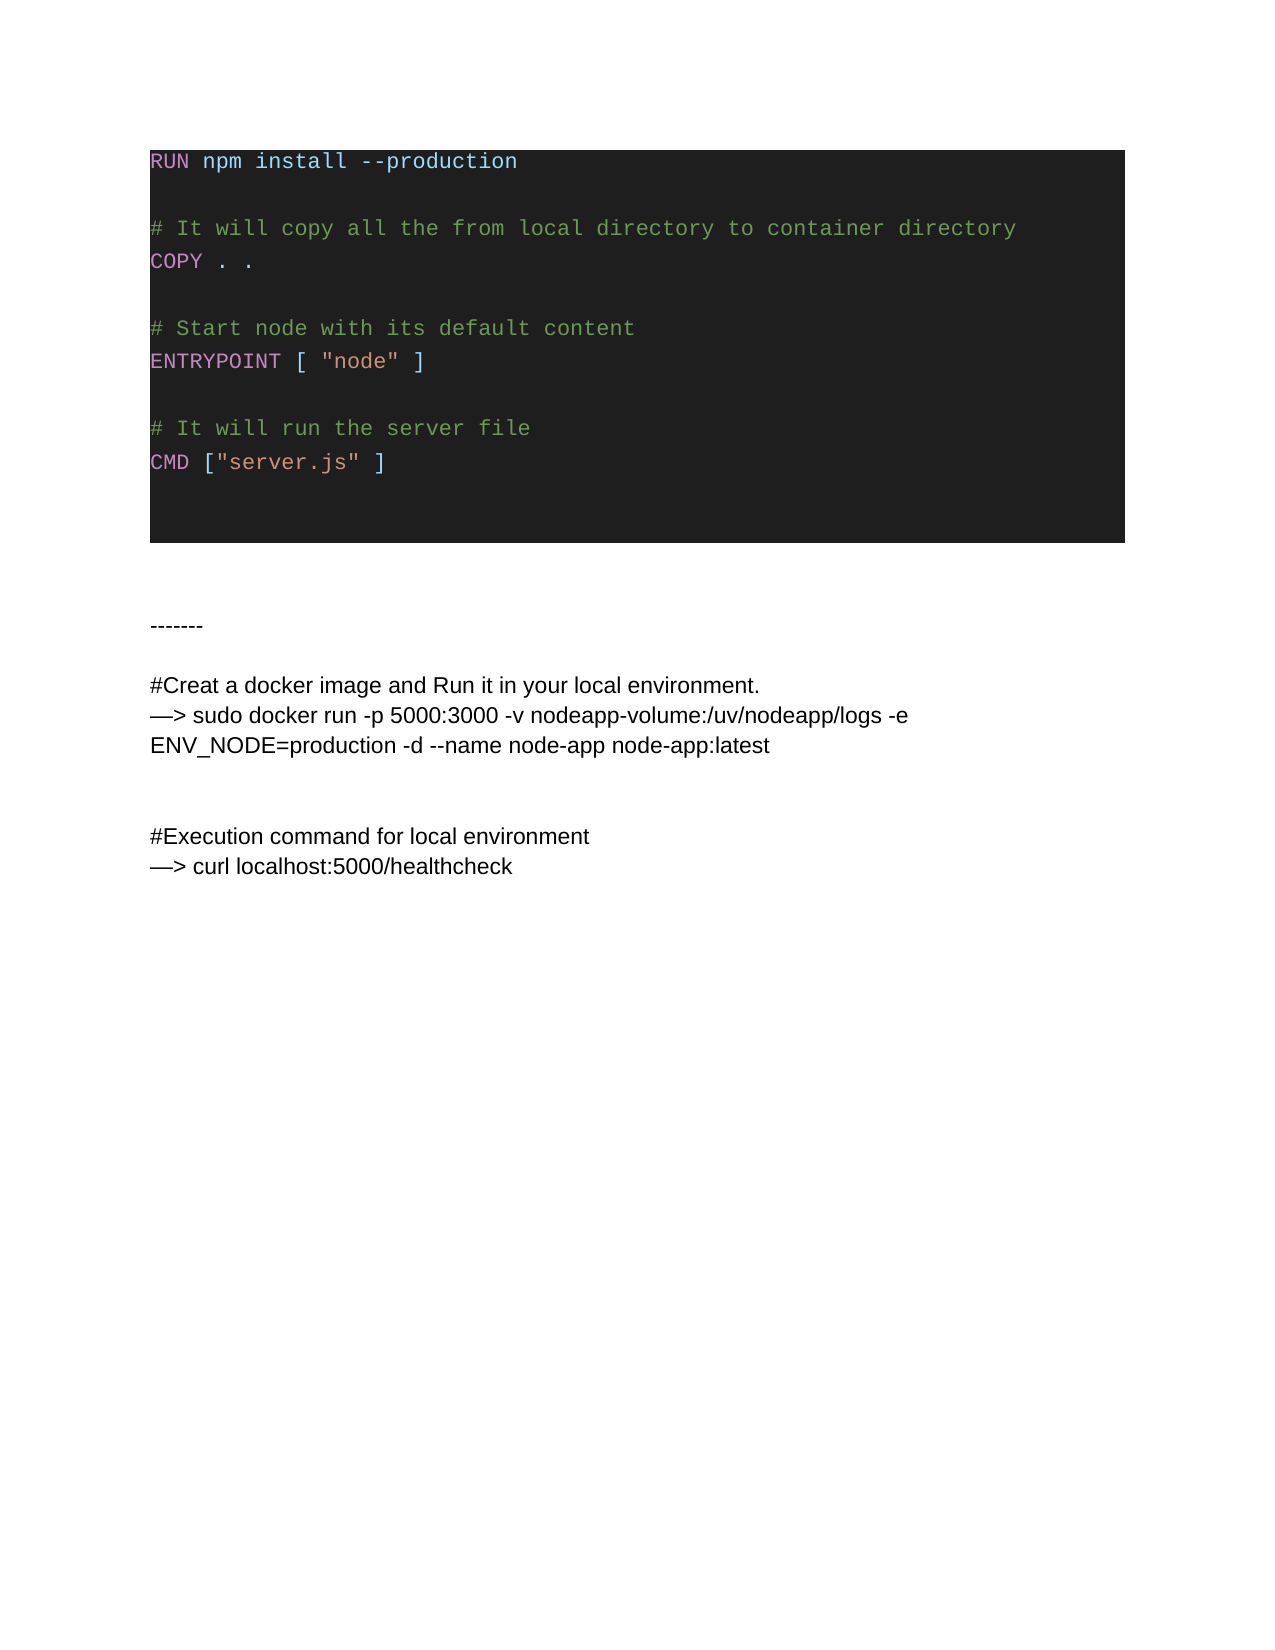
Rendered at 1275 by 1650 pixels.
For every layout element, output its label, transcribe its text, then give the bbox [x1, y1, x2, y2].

text —> curl localhost:5000/healthcheck [150, 853, 1125, 880]
text # It will run the server file [150, 417, 1125, 442]
text ------- [150, 612, 1125, 638]
text CMD ["server.js" ] [150, 451, 1125, 476]
text #Execution command for local environment [150, 823, 1125, 849]
text ENTRYPOINT [ "node" ] [150, 351, 1125, 375]
text # Start node with its default content [150, 317, 1125, 342]
text #Creat a docker image and Run it in your local environment. [150, 672, 1125, 698]
text COPY . . [150, 250, 1125, 275]
text # It will copy all the from local directory to container directory [150, 217, 1125, 242]
text —> sudo docker run -p 5000:3000 -v nodeapp-volume:/uv/nodeapp/logs -e ENV_NODE=production -d --name node-app node-app:latest [150, 702, 1125, 759]
text RUN npm install --production [150, 150, 1125, 175]
